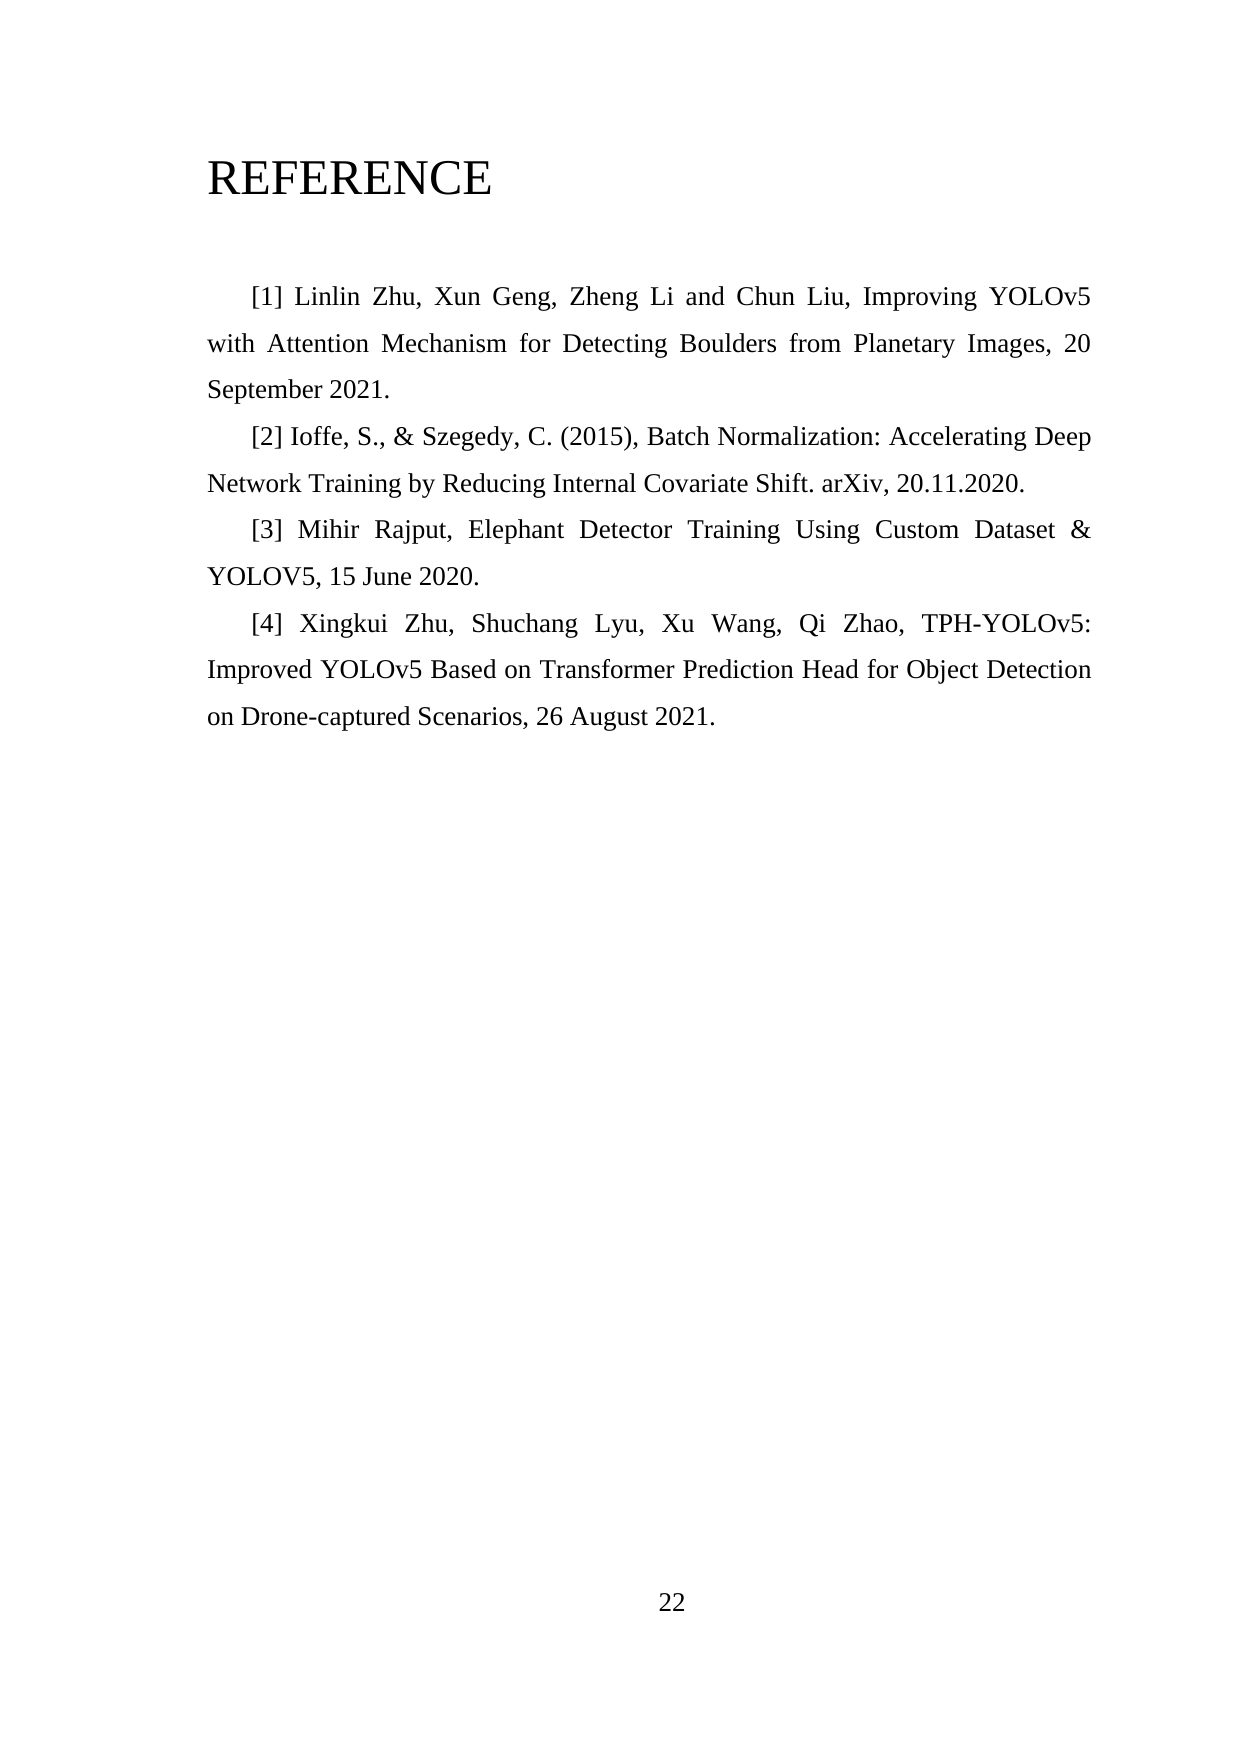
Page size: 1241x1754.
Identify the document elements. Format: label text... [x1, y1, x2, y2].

text [1] Linlin Zhu, Xun Geng, Zheng Li and Chun Liu, Improving YOLOv5 with Attention Mechanism for Detecting Boulders from Planetary Images, 20 September 2021. [207, 280, 1092, 405]
text [2] Ioffe, S., & Szegedy, C. (2015), Batch Normalization: Accelerating Deep Network Training by Reducing Internal Covariate Shift. arXiv, 20.11.2020. [207, 420, 1092, 498]
text [3] Mihir Rajput, Elephant Detector Training Using Custom Dataset & YOLOV5, 15 June 2020. [207, 513, 1092, 591]
title REFERENCE [207, 148, 1092, 205]
text [4] Xingkui Zhu, Shuchang Lyu, Xu Wang, Qi Zhao, TPH-YOLOv5: Improved YOLOv5 Based on Transformer Prediction Head for Object Detection on Drone-captured Scenarios, 26 August 2021. [207, 607, 1092, 731]
